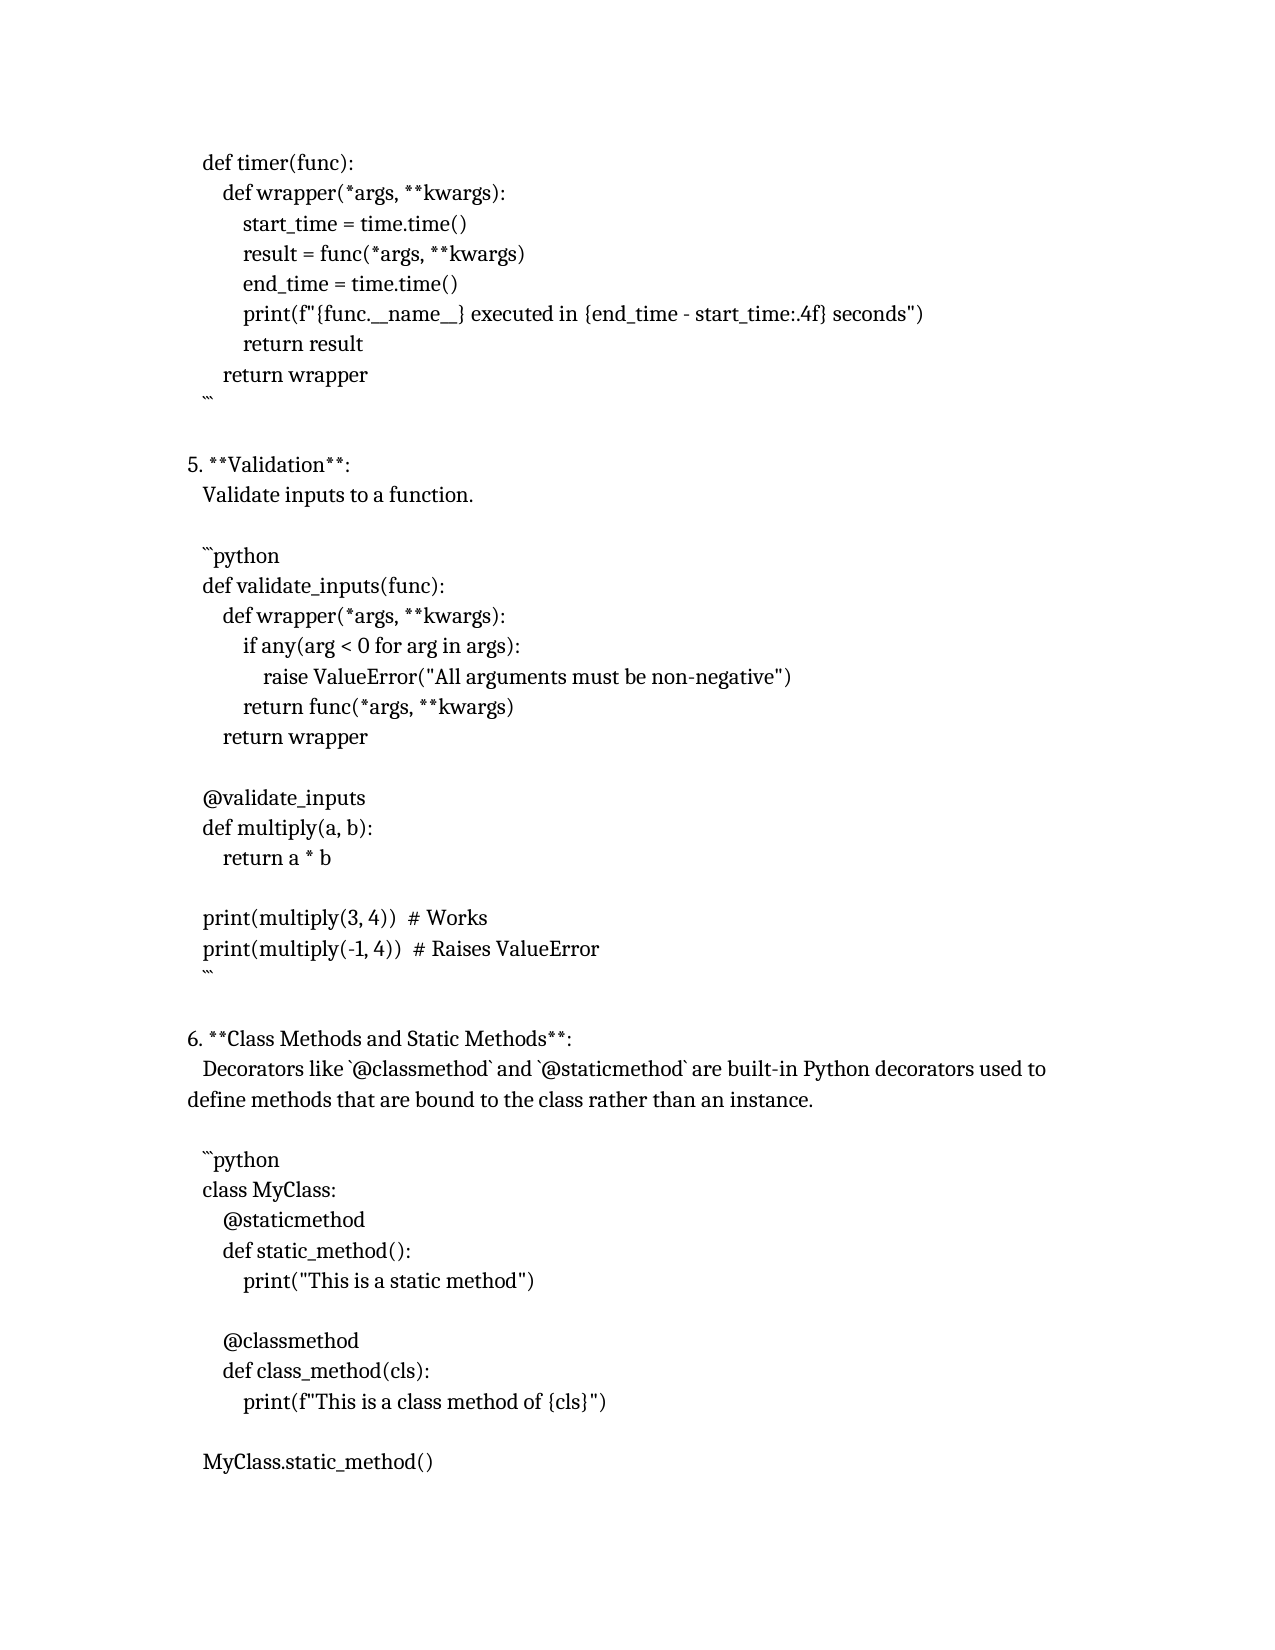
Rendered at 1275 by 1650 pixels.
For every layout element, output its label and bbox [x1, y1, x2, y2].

text [187, 150, 1087, 1475]
